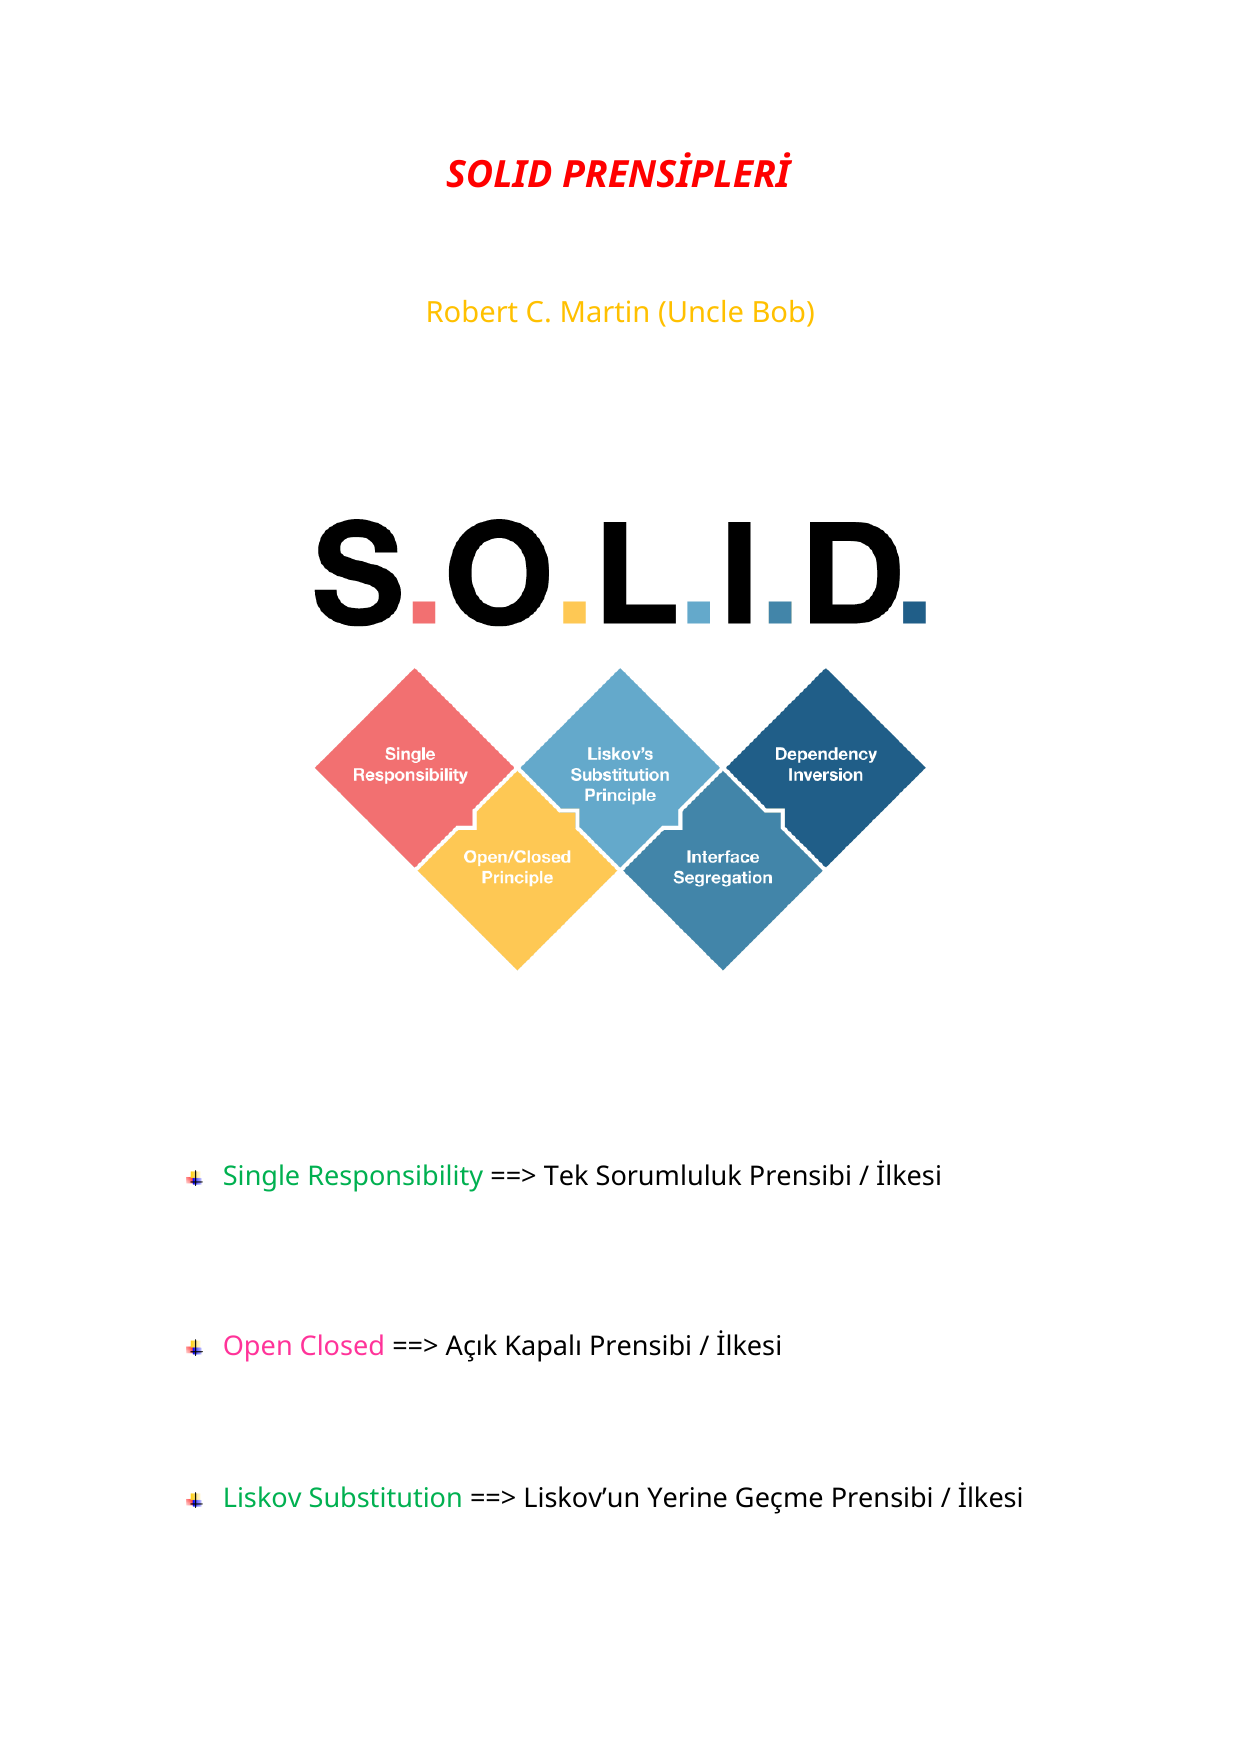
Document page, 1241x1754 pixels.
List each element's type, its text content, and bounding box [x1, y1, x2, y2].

text SOLID PRENSİPLERİ [148, 148, 1093, 199]
picture [186, 1169, 203, 1186]
list Single Responsibility ==> Tek Sorumluluk Prensibi / İlkesi [185, 1157, 1093, 1194]
list Liskov Substitution ==> Liskov’un Yerine Geçme Prensibi / İlkesi [185, 1479, 1093, 1516]
picture [186, 1338, 203, 1356]
picture [147, 410, 1093, 1079]
picture [186, 1491, 203, 1508]
text Robert C. Martin (Uncle Bob) [148, 291, 1093, 331]
list Open Closed ==> Açık Kapalı Prensibi / İlkesi [185, 1326, 1093, 1363]
